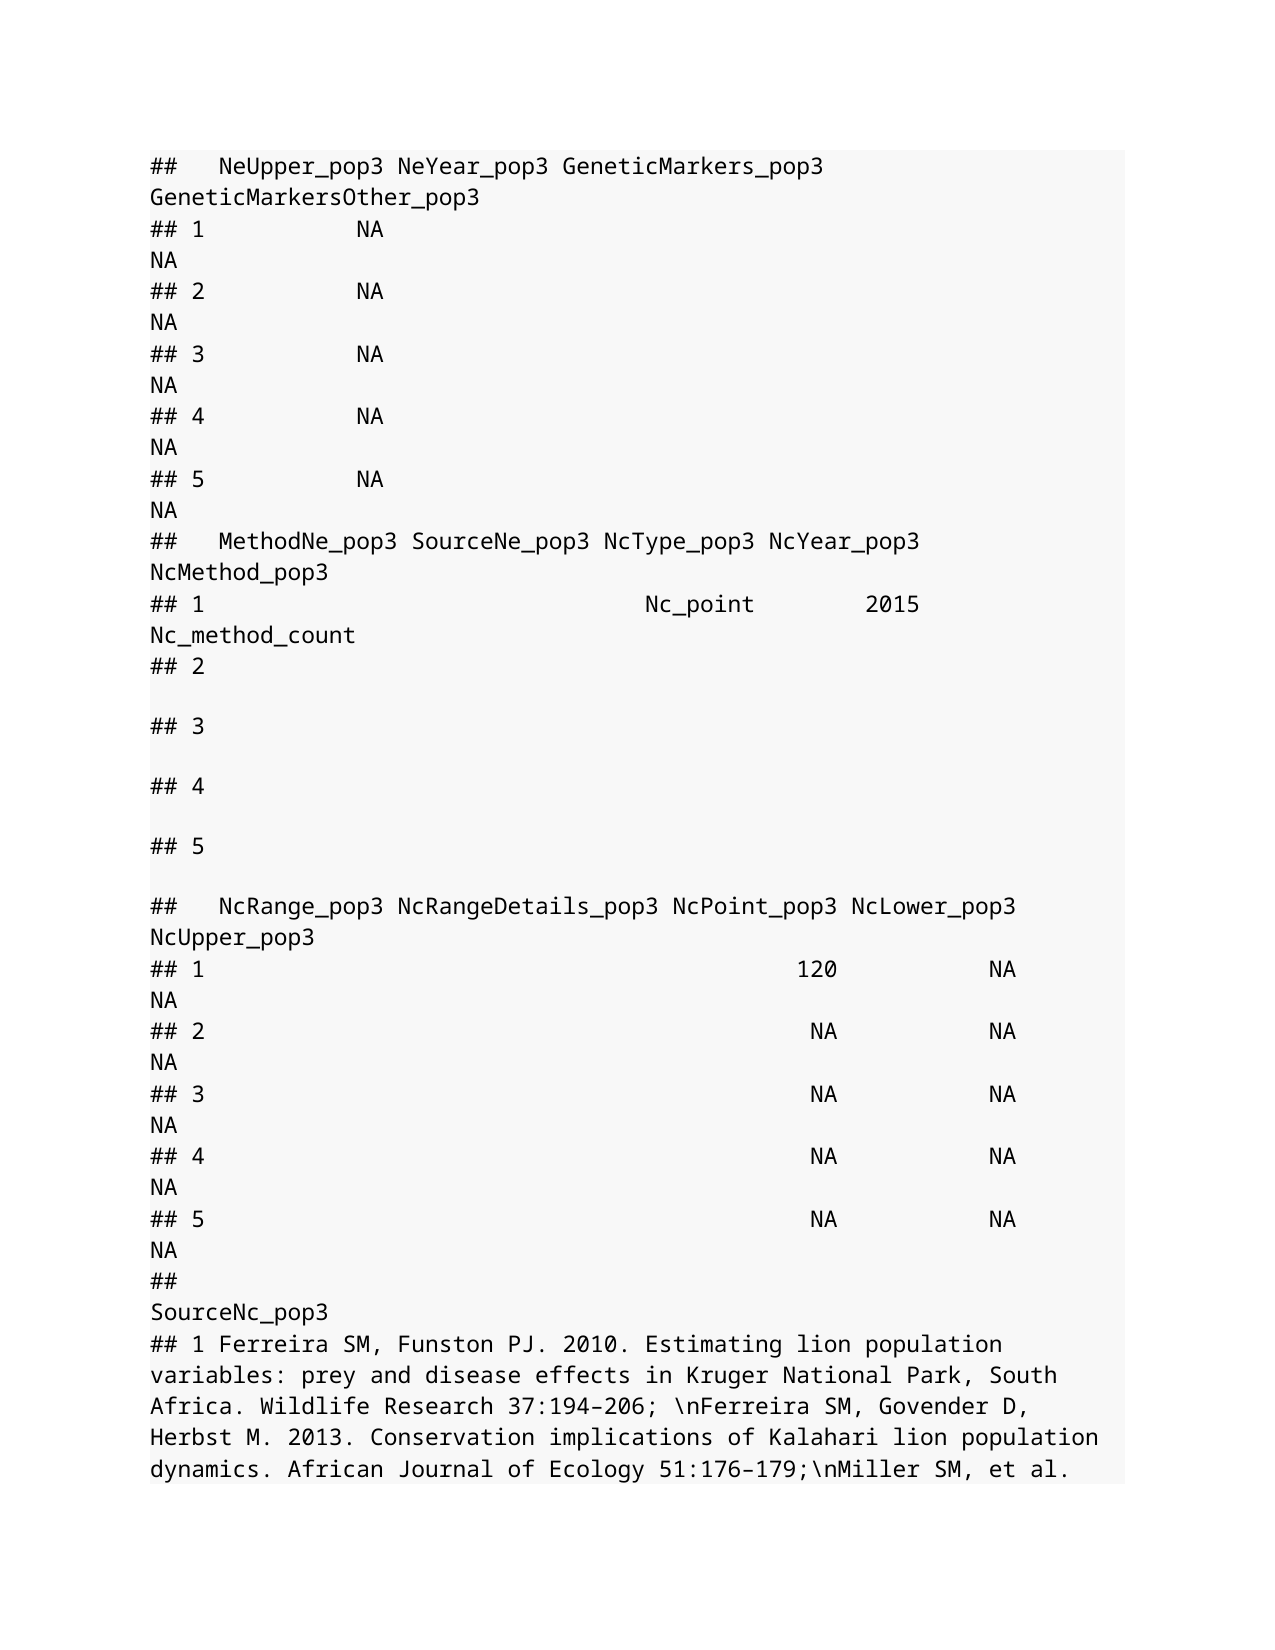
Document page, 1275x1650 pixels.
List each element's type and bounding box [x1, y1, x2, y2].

text [150, 150, 1125, 1484]
